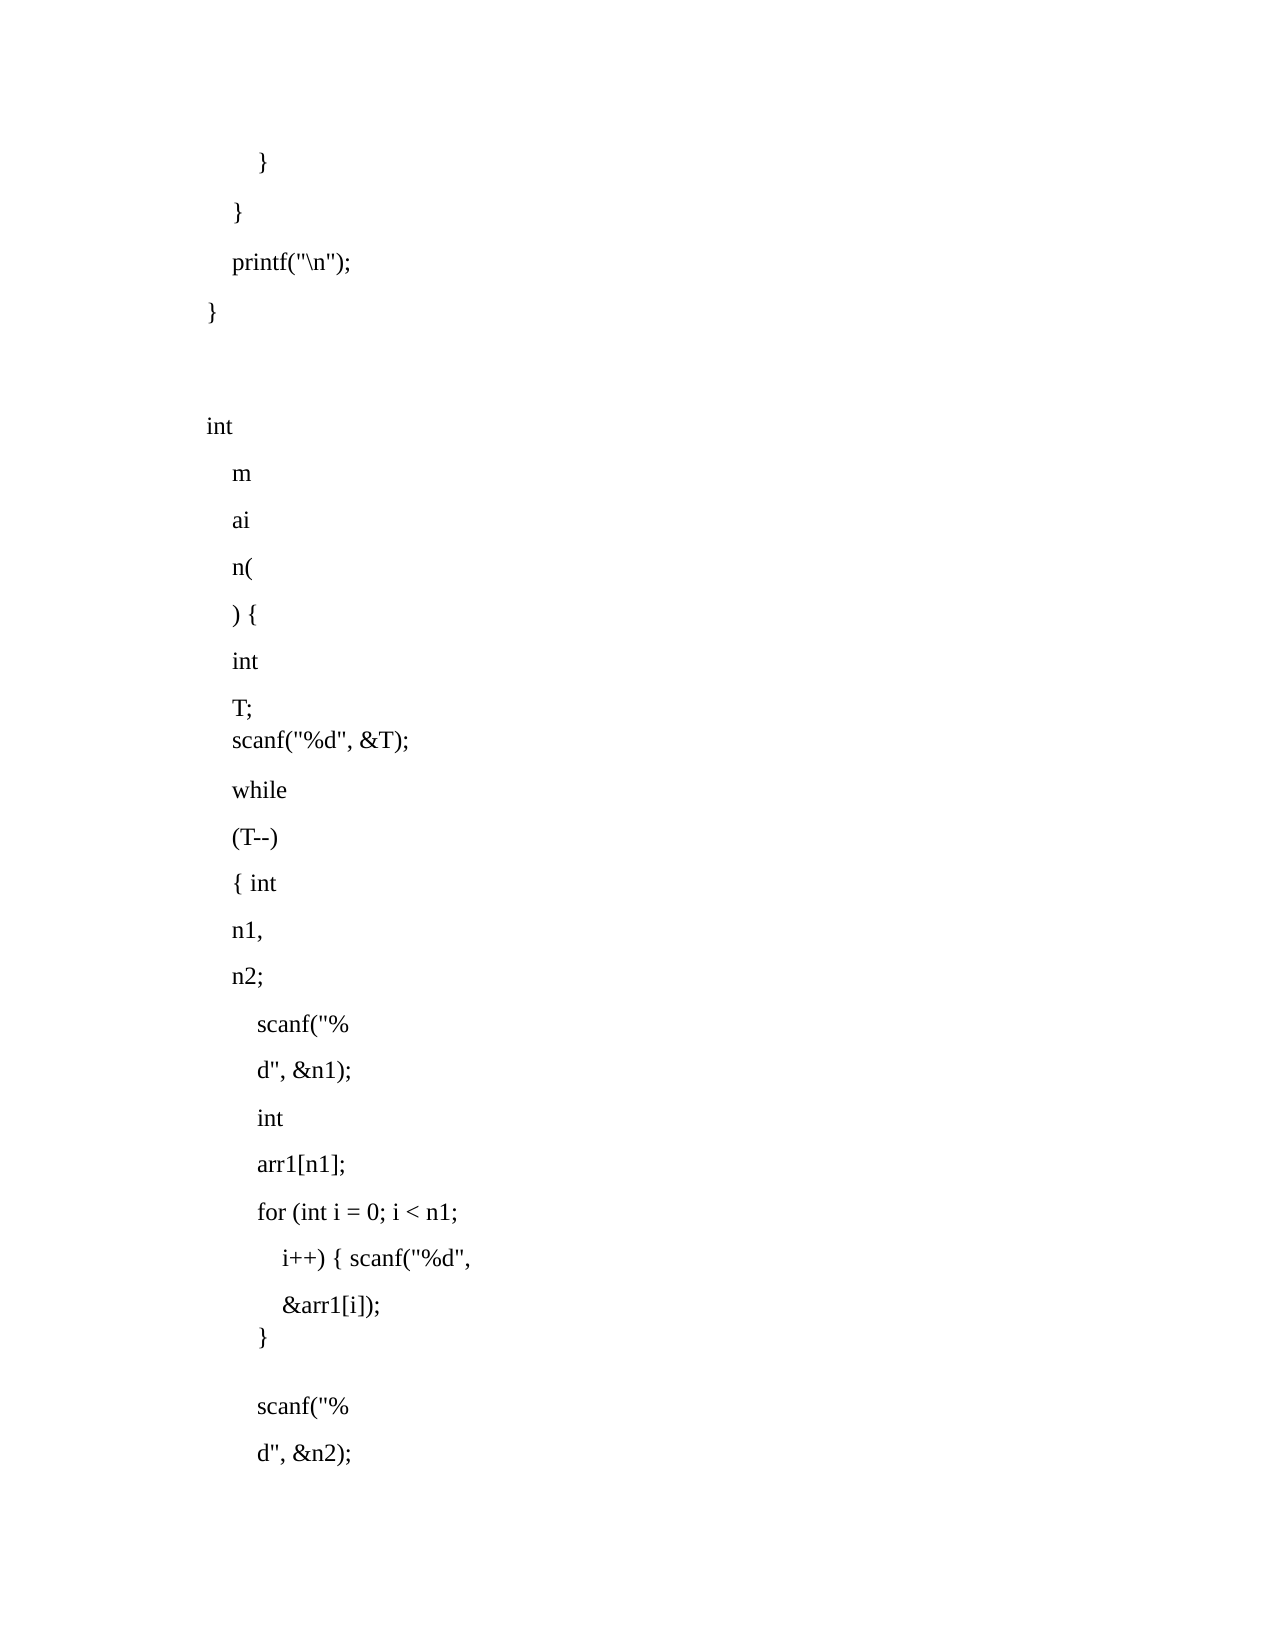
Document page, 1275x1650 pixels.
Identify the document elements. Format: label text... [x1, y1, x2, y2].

text int main() { int T; [206, 397, 259, 726]
text } [232, 200, 1125, 225]
text while (T--) { int n1, n2; [232, 762, 295, 994]
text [257, 1377, 358, 1471]
text } [257, 1323, 1125, 1351]
text for (int i = 0; i < n1; i++) { scanf("%d", &arr1[i]); [257, 1182, 478, 1323]
text } [257, 150, 1125, 175]
text scanf("%d", &T); [232, 726, 1125, 755]
text } [206, 301, 1125, 326]
text printf("\n"); [232, 251, 1125, 276]
text scanf("%d", &n1); int arr1[n1]; [257, 994, 358, 1182]
